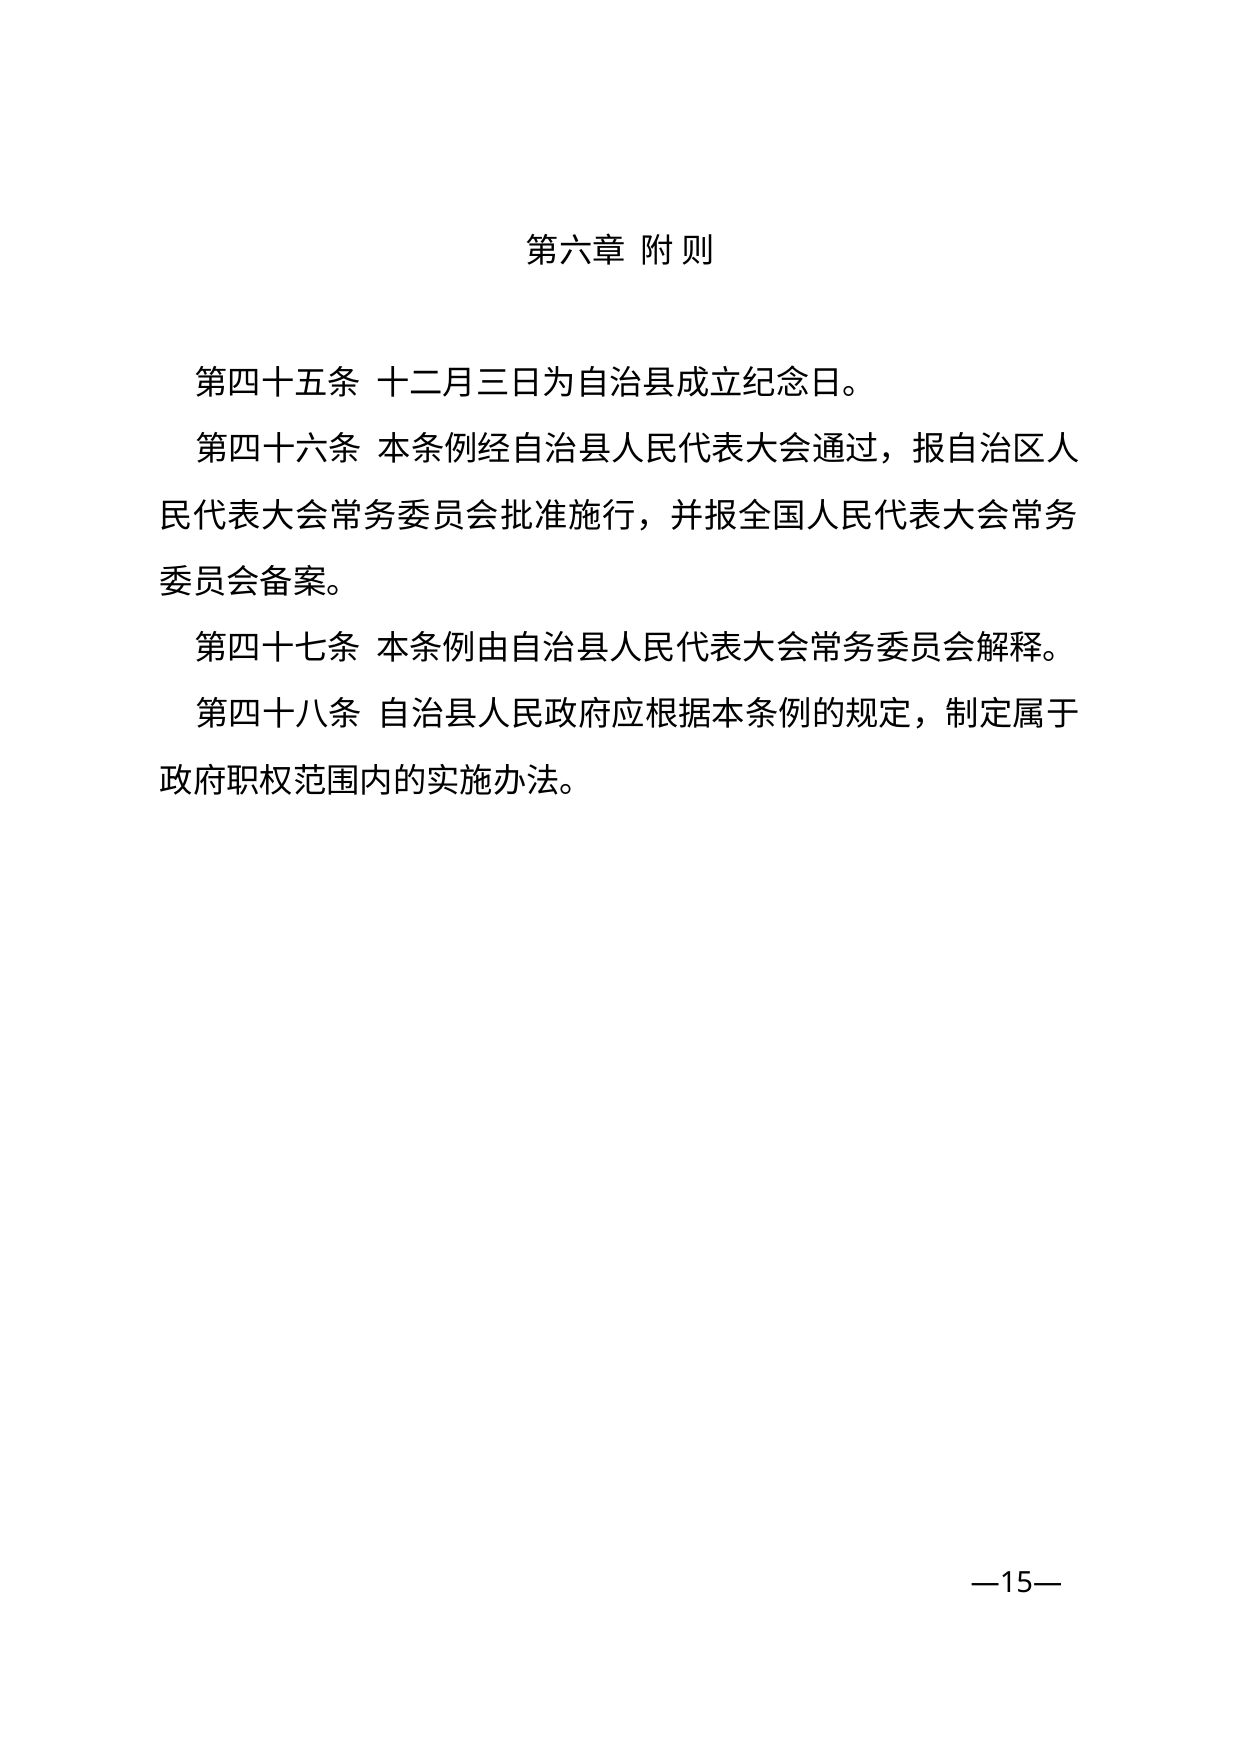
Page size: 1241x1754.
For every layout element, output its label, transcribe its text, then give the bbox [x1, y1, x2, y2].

text 第六章 附 则 [159, 214, 1081, 281]
text 第四十五条 十二月三日为自治县成立纪念日。 第四十六条 本条例经自治县人民代表大会通过，报自治区人民代表大会常务委员会批准施行，并报全国人民代表大会常务委员会备案。 第四十七条 本条例由自治县人民代表大会常务委员会解释。 第四十八条 自治县人民政府应根据本条例的规定，制定属于政府职权范围内的实施办法。 [159, 347, 1081, 811]
